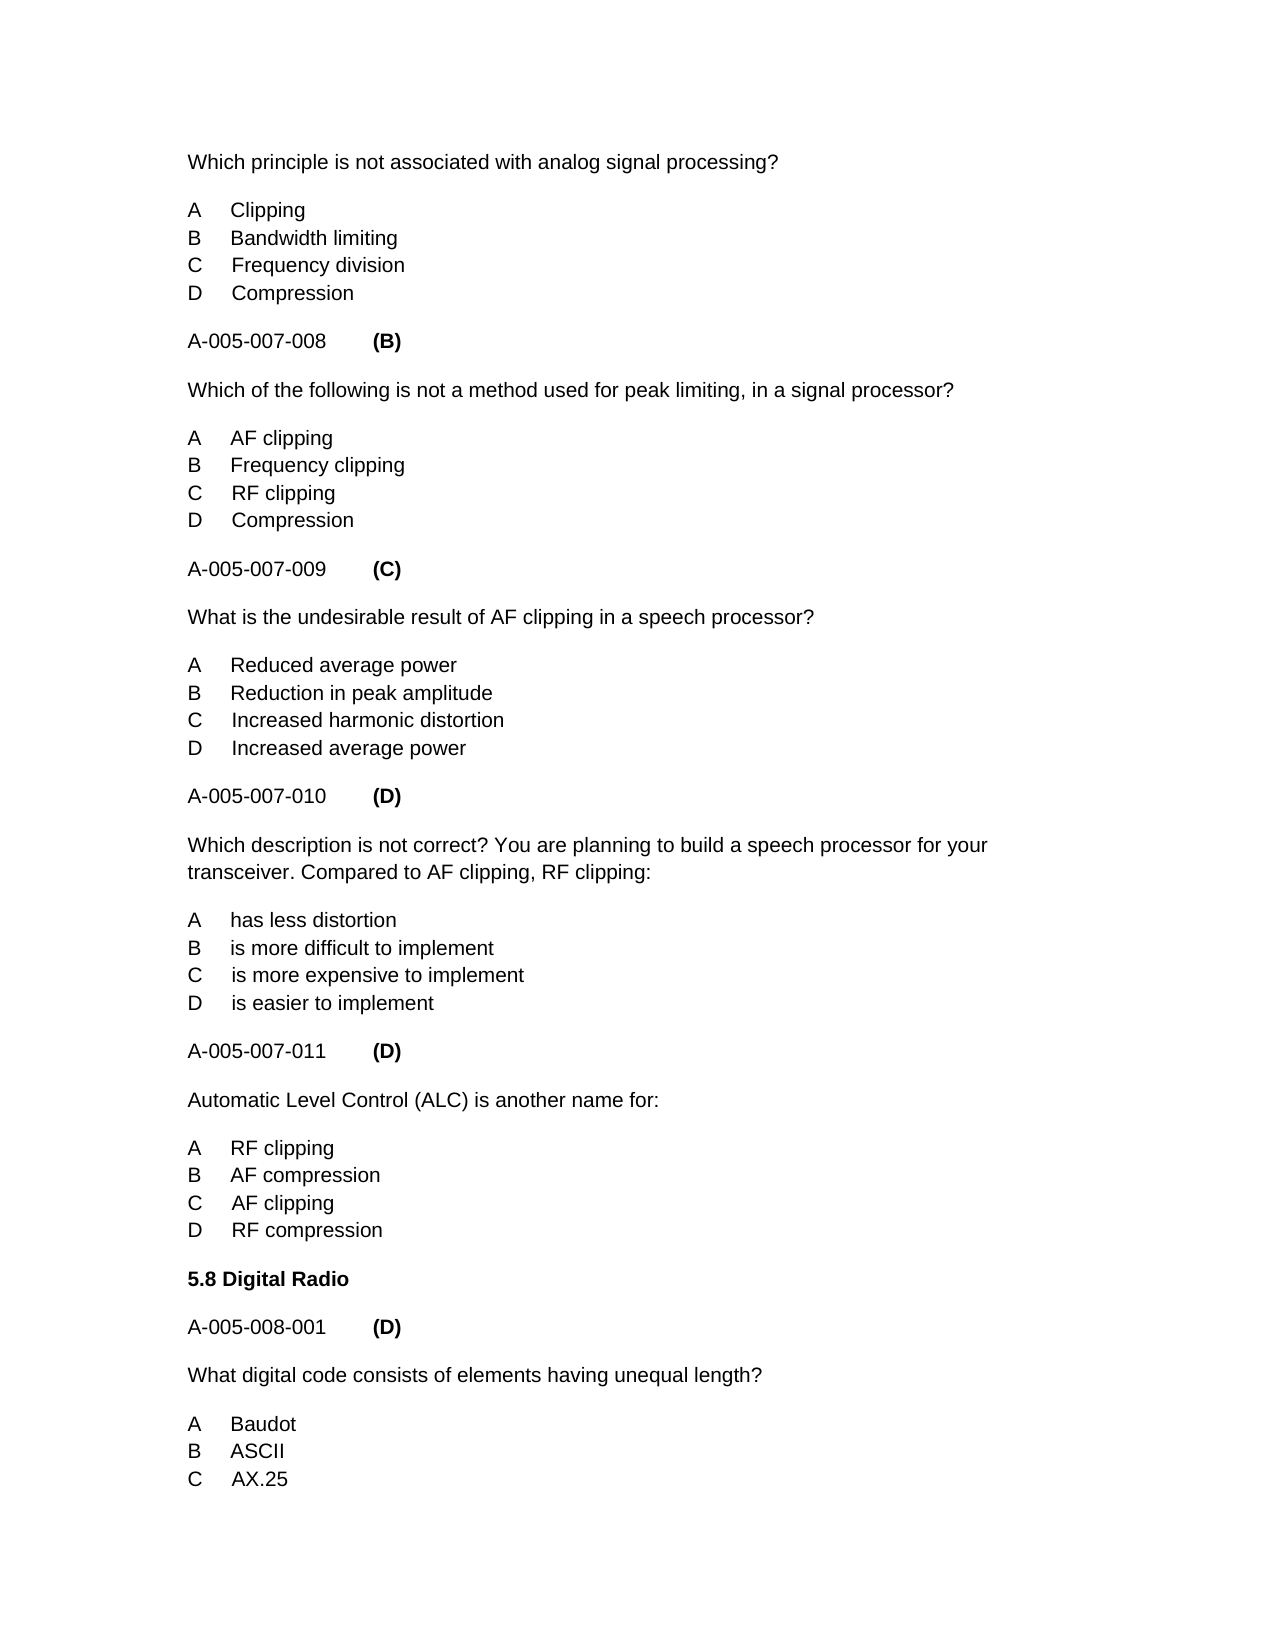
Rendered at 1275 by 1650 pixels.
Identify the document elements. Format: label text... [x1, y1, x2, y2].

list D is easier to implement [187, 991, 1087, 1015]
text What is the undesirable result of AF clipping in a speech processor? [187, 605, 1087, 629]
list A Baudot [187, 1412, 1087, 1436]
text Which of the following is not a method used for peak limiting, in a signal processor? [187, 377, 1087, 401]
text What digital code consists of elements having unequal length? [187, 1363, 1087, 1387]
list C Frequency division [187, 253, 1087, 277]
list C RF clipping [187, 481, 1087, 505]
list D RF compression [187, 1218, 1087, 1242]
list A Reduced average power [187, 653, 1087, 677]
list D Compression [187, 281, 1087, 305]
text A-005-008-001 (D) [187, 1315, 1087, 1339]
text Which principle is not associated with analog signal processing? [187, 150, 1087, 174]
list A RF clipping [187, 1136, 1087, 1160]
list D Compression [187, 508, 1087, 532]
text A-005-007-011 (D) [187, 1039, 1087, 1063]
list A AF clipping [187, 426, 1087, 450]
list C Increased harmonic distortion [187, 708, 1087, 732]
text 5.8 Digital Radio [187, 1267, 1087, 1291]
list C AX.25 [187, 1467, 1087, 1491]
list B AF compression [187, 1163, 1087, 1187]
list B Reduction in peak amplitude [187, 681, 1087, 705]
list C is more expensive to implement [187, 963, 1087, 987]
text A-005-007-010 (D) [187, 784, 1087, 808]
list D Increased average power [187, 736, 1087, 760]
list B ASCII [187, 1439, 1087, 1463]
list A has less distortion [187, 908, 1087, 932]
text A-005-007-008 (B) [187, 329, 1087, 353]
list B Bandwidth limiting [187, 226, 1087, 250]
list B is more difficult to implement [187, 936, 1087, 960]
text Which description is not correct? You are planning to build a speech processor for your transceiver. Compared to AF clipping, RF clipping: [187, 832, 1087, 884]
list B Frequency clipping [187, 453, 1087, 477]
list A Clipping [187, 198, 1087, 222]
list C AF clipping [187, 1191, 1087, 1215]
text Automatic Level Control (ALC) is another name for: [187, 1087, 1087, 1111]
text A-005-007-009 (C) [187, 557, 1087, 581]
